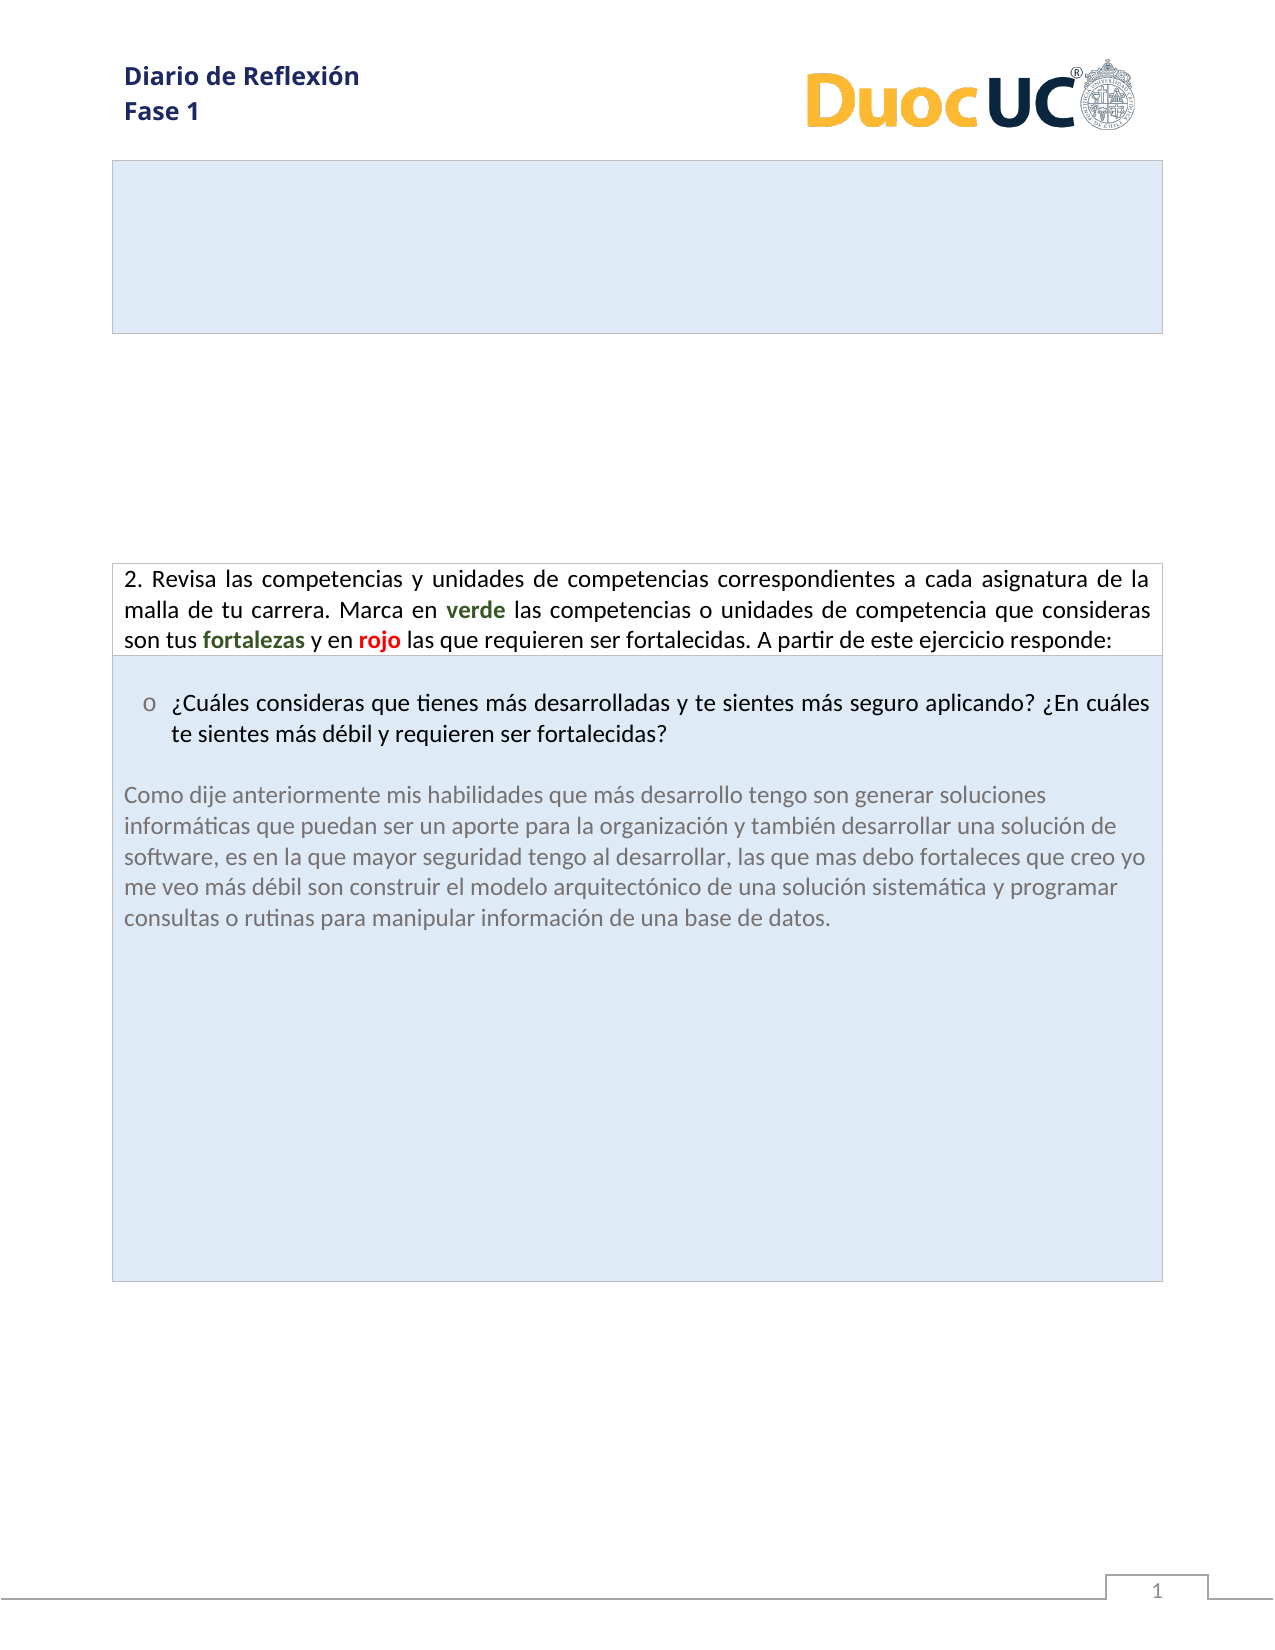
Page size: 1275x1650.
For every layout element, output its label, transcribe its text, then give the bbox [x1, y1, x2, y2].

table_header 2. Revisa las competencias y unidades de competencias correspondientes a cada asignatura de la malla de tu carrera. Marca en verde las competencias o unidades de competencia que consideras son tus fortalezas y en rojo las que requieren ser fortalecidas. A partir de este ejercicio responde: [113, 564, 1162, 655]
table_cell ¿Cuáles consideras que tienes más desarrolladas y te sientes más seguro aplicando? ¿En cuáles te sientes más débil y requieren ser fortalecidas? Como dije anteriormente mis habilidades que más desarrollo tengo son generar soluciones informáticas que puedan ser un aporte para la organización y también desarrollar una solución de software, es en la que mayor seguridad tengo al desarrollar, las que mas debo fortaleces que creo yo me veo más débil son construir el modelo arquitectónico de una solución sistemática y programar consultas o rutinas para manipular información de una base de datos. [113, 656, 1162, 1281]
picture [807, 59, 1135, 130]
table_cell [113, 161, 1162, 333]
